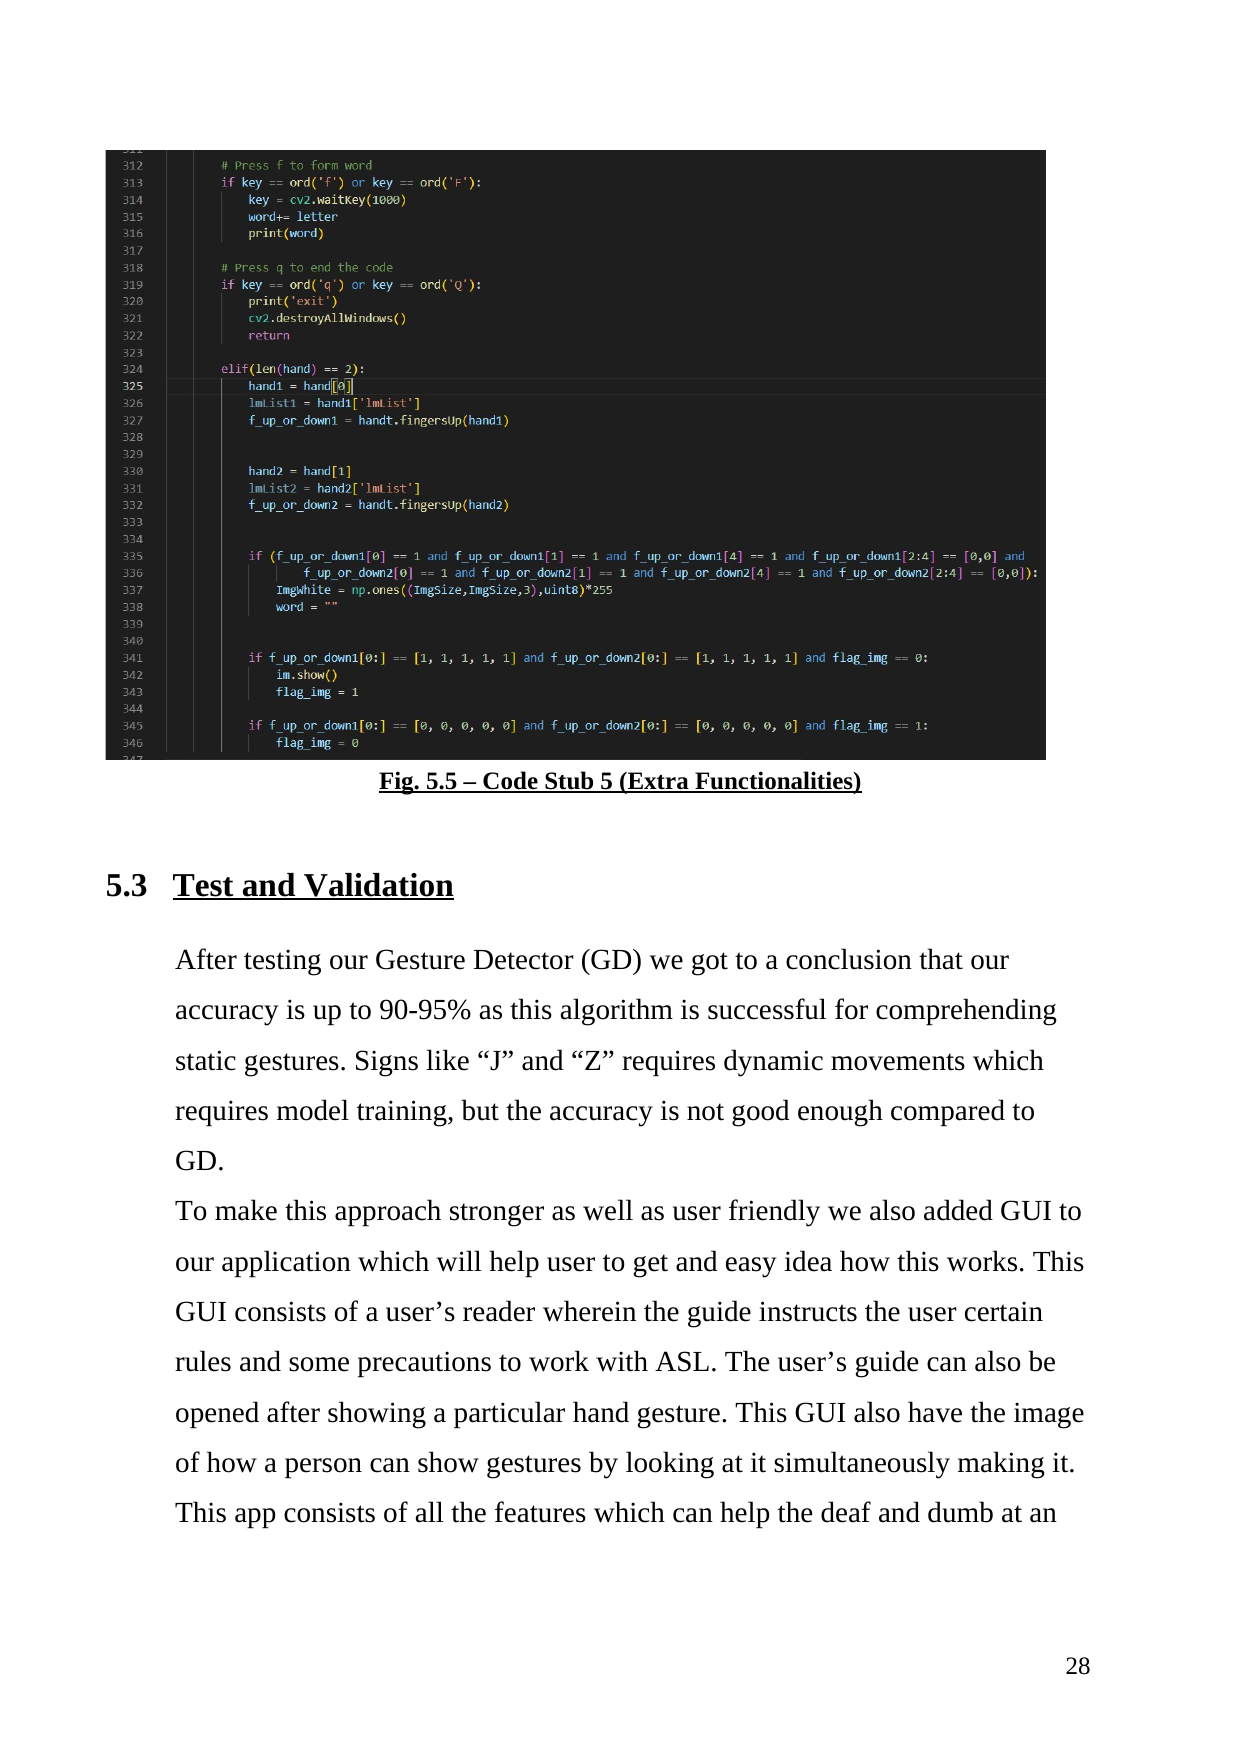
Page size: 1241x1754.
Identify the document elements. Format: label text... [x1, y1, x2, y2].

text 5.3 Test and Validation [106, 865, 1090, 904]
text After testing our Gesture Detector (GD) we got to a conclusion that our accuracy is up to 90-95% as this algorithm is successful for comprehending static gestures. Signs like “J” and “Z” requires dynamic movements which requires model training, but the accuracy is not good enough compared to GD. [175, 942, 1090, 1177]
picture [105, 150, 1046, 760]
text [175, 1193, 1090, 1529]
